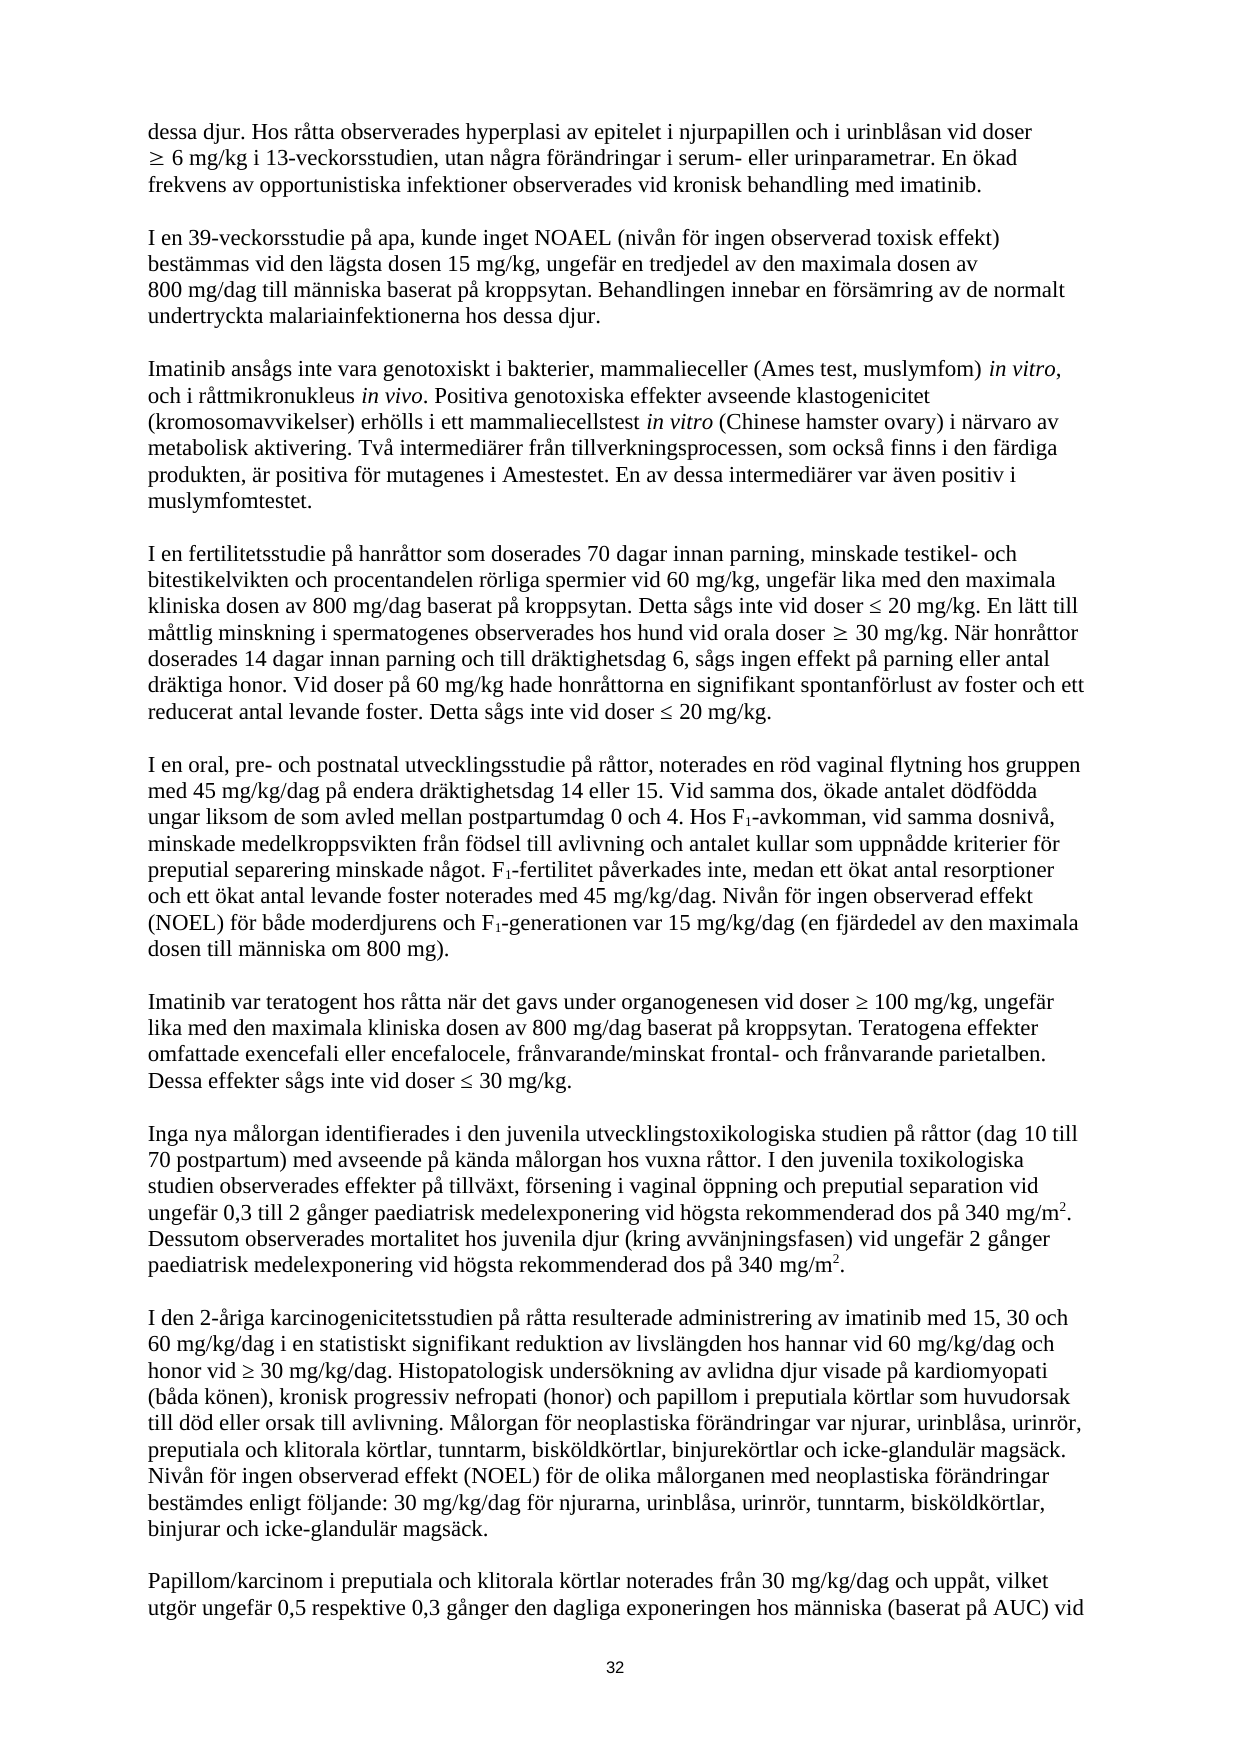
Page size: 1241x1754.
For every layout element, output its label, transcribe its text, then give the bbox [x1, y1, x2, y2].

text I den 2-åriga karcinogenicitetsstudien på råtta resulterade administrering av imatinib med 15, 30 och 60 mg/kg/dag i en statistiskt signifikant reduktion av livslängden hos hannar vid 60 mg/kg/dag och honor vid ≥ 30 mg/kg/dag. Histopatologisk undersökning av avlidna djur visade på kardiomyopati (båda könen), kronisk progressiv nefropati (honor) och papillom i preputiala körtlar som huvudorsak till död eller orsak till avlivning. Målorgan för neoplastiska förändringar var njurar, urinblåsa, urinrör, preputiala och klitorala körtlar, tunntarm, bisköldkörtlar, binjurekörtlar och icke-glandulär magsäck. Nivån för ingen observerad effekt (NOEL) för de olika målorganen med neoplastiska förändringar bestämdes enligt följande: 30 mg/kg/dag för njurarna, urinblåsa, urinrör, tunntarm, bisköldkörtlar, binjurar och icke-glandulär magsäck. [148, 1304, 1092, 1541]
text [148, 1568, 1092, 1620]
text I en fertilitetsstudie på hanråttor som doserades 70 dagar innan parning, minskade testikel- och bitestikelvikten och procentandelen rörliga spermier vid 60 mg/kg, ungefär lika med den maximala kliniska dosen av 800 mg/dag baserat på kroppsytan. Detta sågs inte vid doser ≤ 20 mg/kg. En lätt till måttlig minskning i spermatogenes observerades hos hund vid orala doser 30 mg/kg. När honråttor doserades 14 dagar innan parning och till dräktighetsdag 6, sågs ingen effekt på parning eller antal dräktiga honor. Vid doser på 60 mg/kg hade honråttorna en signifikant spontanförlust av foster och ett reducerat antal levande foster. Detta sågs inte vid doser ≤ 20 mg/kg. [148, 540, 1092, 724]
text I en 39-veckorsstudie på apa, kunde inget NOAEL (nivån för ingen observerad toxisk effekt) bestämmas vid den lägsta dosen 15 mg/kg, ungefär en tredjedel av den maximala dosen av 800 mg/dag till människa baserat på kroppsytan. Behandlingen innebar en försämring av de normalt undertryckta malariainfektionerna hos dessa djur. [148, 223, 1092, 329]
text I en oral, pre- och postnatal utvecklingsstudie på råttor, noterades en röd vaginal flytning hos gruppen med 45 mg/kg/dag på endera dräktighetsdag 14 eller 15. Vid samma dos, ökade antalet dödfödda ungar liksom de som avled mellan postpartumdag 0 och 4. Hos F1-avkomman, vid samma dosnivå, minskade medelkroppsvikten från födsel till avlivning och antalet kullar som uppnådde kriterier för preputial separering minskade något. F1-fertilitet påverkades inte, medan ett ökat antal resorptioner och ett ökat antal levande foster noterades med 45 mg/kg/dag. Nivån för ingen observerad effekt (NOEL) för både moderdjurens och F1-generationen var 15 mg/kg/dag (en fjärdedel av den maximala dosen till människa om 800 mg). [148, 751, 1092, 961]
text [148, 118, 1092, 197]
text Inga nya målorgan identifierades i den juvenila utvecklingstoxikologiska studien på råttor (dag 10 till 70 postpartum) med avseende på kända målorgan hos vuxna råttor. I den juvenila toxikologiska studien observerades effekter på tillväxt, försening i vaginal öppning och preputial separation vid ungefär 0,3 till 2 gånger paediatrisk medelexponering vid högsta rekommenderad dos på 340 mg/m2. Dessutom observerades mortalitet hos juvenila djur (kring avvänjningsfasen) vid ungefär 2 gånger paediatrisk medelexponering vid högsta rekommenderad dos på 340 mg/m2. [148, 1119, 1092, 1278]
text Imatinib var teratogent hos råtta när det gavs under organogenesen vid doser ≥ 100 mg/kg, ungefär lika med den maximala kliniska dosen av 800 mg/dag baserat på kroppsytan. Teratogena effekter omfattade exencefali eller encefalocele, frånvarande/minskat frontal- och frånvarande parietalben. Dessa effekter sågs inte vid doser ≤ 30 mg/kg. [148, 988, 1092, 1093]
text Imatinib ansågs inte vara genotoxiskt i bakterier, mammalieceller (Ames test, muslymfom) in vitro, och i råttmikronukleus in vivo. Positiva genotoxiska effekter avseende klastogenicitet (kromosomavvikelser) erhölls i ett mammaliecellstest in vitro (Chinese hamster ovary) i närvaro av metabolisk aktivering. Två intermediärer från tillverkningsprocessen, som också finns i den färdiga produkten, är positiva för mutagenes i Amestestet. En av dessa intermediärer var även positiv i muslymfomtestet. [148, 355, 1092, 513]
